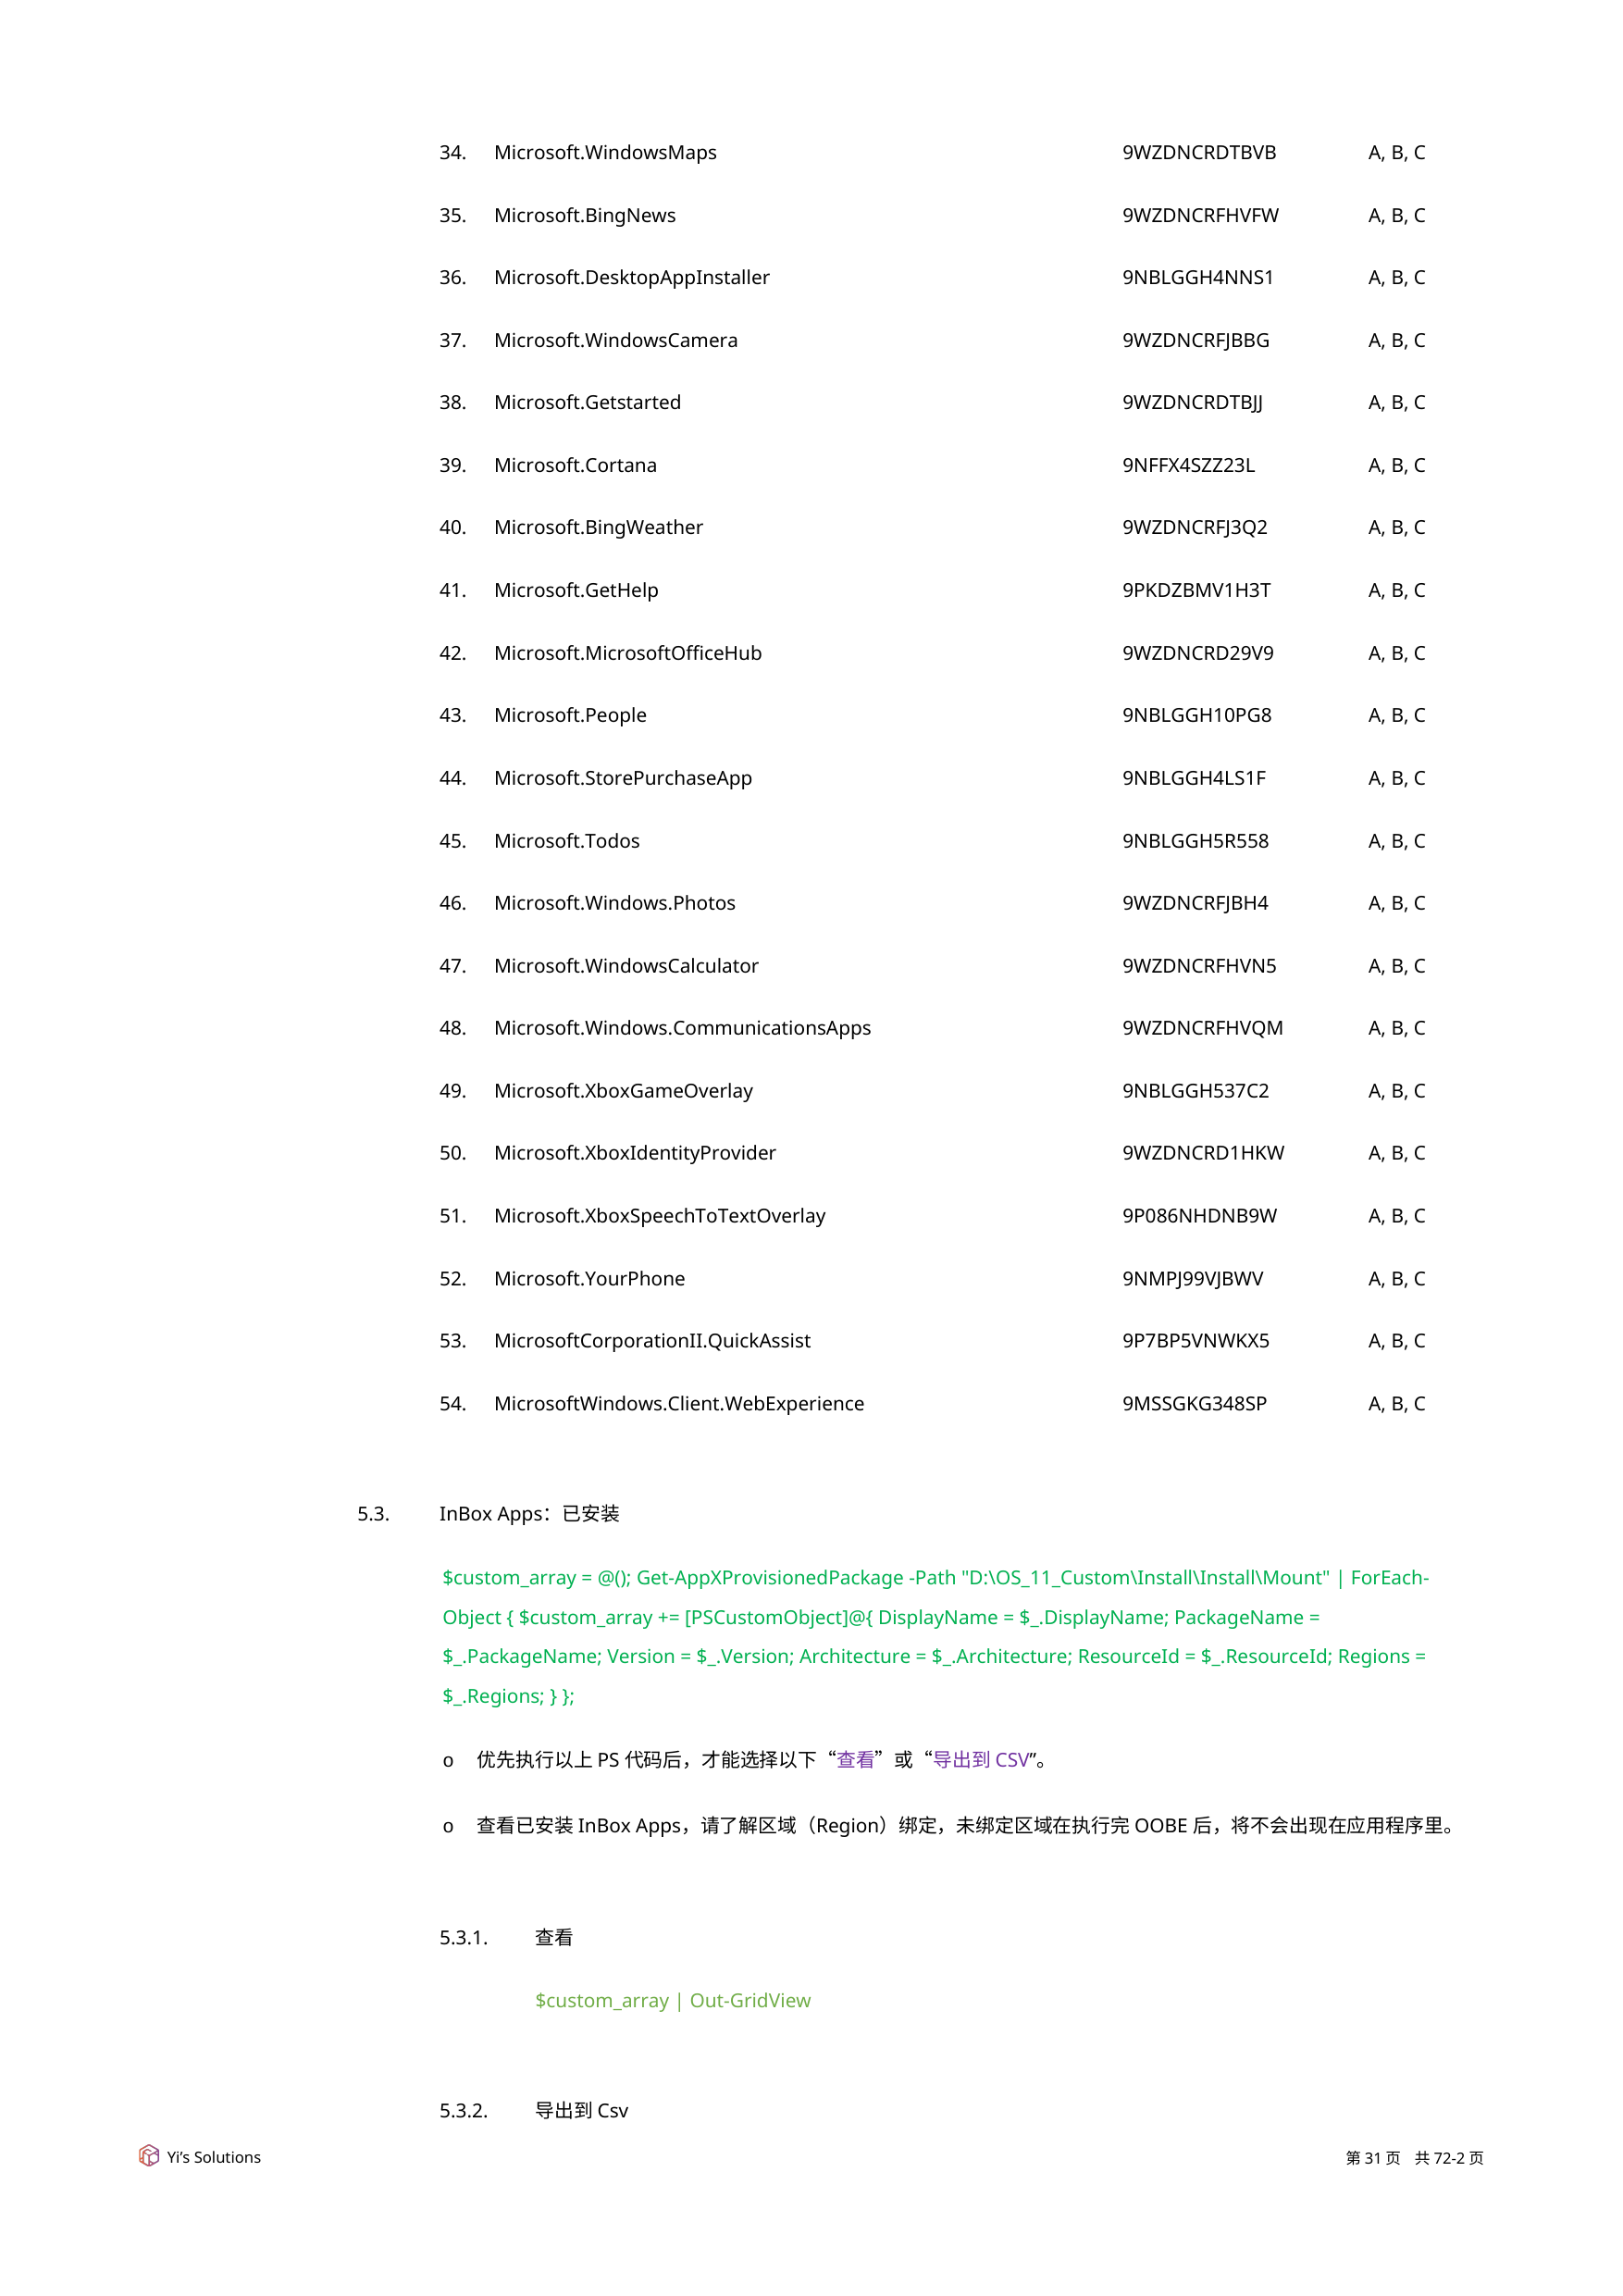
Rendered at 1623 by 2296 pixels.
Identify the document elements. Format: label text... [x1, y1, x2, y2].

list 优先执行以上 PS 代码后，才能选择以下“查看”或“导出到 CSV”。 [442, 1745, 1484, 1773]
list Microsoft.StorePurchaseApp 9NBLGGH4LS1F A, B, C [440, 764, 1484, 790]
list Microsoft.BingWeather 9WZDNCRFJ3Q2 A, B, C [440, 515, 1484, 540]
list Microsoft.Todos 9NBLGGH5R558 A, B, C [440, 827, 1484, 853]
list Microsoft.XboxSpeechToTextOverlay 9P086NHDNB9W A, B, C [440, 1202, 1484, 1229]
list Microsoft.YourPhone 9NMPJ99VJBWV A, B, C [440, 1265, 1484, 1291]
list Microsoft.WindowsCamera 9WZDNCRFJBBG A, B, C [440, 327, 1484, 353]
list Microsoft.Windows.CommunicationsApps 9WZDNCRFHVQM A, B, C [440, 1014, 1484, 1041]
subtitle 导出到 Csv [440, 2096, 1484, 2124]
text $custom_array | Out-GridView [535, 1987, 1484, 2014]
subtitle InBox Apps：已安装 [357, 1499, 1484, 1527]
list Microsoft.Cortana 9NFFX4SZZ23L A, B, C [440, 452, 1484, 478]
list Microsoft.BingNews 9WZDNCRFHVFW A, B, C [440, 202, 1484, 228]
list Microsoft.Windows.Photos 9WZDNCRFJBH4 A, B, C [440, 889, 1484, 916]
list 查看已安装 InBox Apps，请了解区域（Region）绑定，未绑定区域在执行完 OOBE 后，将不会出现在应用程序里。 [442, 1810, 1484, 1839]
list Microsoft.MicrosoftOfficeHub 9WZDNCRD29V9 A, B, C [440, 639, 1484, 665]
list Microsoft.GetHelp 9PKDZBMV1H3T A, B, C [440, 577, 1484, 603]
list Microsoft.WindowsCalculator 9WZDNCRFHVN5 A, B, C [440, 952, 1484, 978]
list Microsoft.XboxIdentityProvider 9WZDNCRD1HKW A, B, C [440, 1140, 1484, 1166]
picture [139, 2144, 159, 2166]
subtitle 查看 [440, 1922, 1484, 1950]
list Microsoft.WindowsMaps 9WZDNCRDTBVB A, B, C [440, 139, 1484, 165]
list Microsoft.People 9NBLGGH10PG8 A, B, C [440, 701, 1484, 728]
text $custom_array = @(); Get-AppXProvisionedPackage -Path "D:\OS_11_Custom\Install\Install\Mount" | ForEach-Object { $custom_array += [PSCustomObject]@{ DisplayName = $_.DisplayName; PackageName = $_.PackageName; Version = $_.Version; Architecture = $_.Architecture; ResourceId = $_.ResourceId; Regions = $_.Regions; } }; [442, 1564, 1484, 1708]
list MicrosoftCorporationII.QuickAssist 9P7BP5VNWKX5 A, B, C [440, 1327, 1484, 1354]
list Microsoft.XboxGameOverlay 9NBLGGH537C2 A, B, C [440, 1077, 1484, 1103]
list Microsoft.DesktopAppInstaller 9NBLGGH4NNS1 A, B, C [440, 264, 1484, 291]
list Microsoft.Getstarted 9WZDNCRDTBJJ A, B, C [440, 389, 1484, 416]
list MicrosoftWindows.Client.WebExperience 9MSSGKG348SP A, B, C [440, 1390, 1484, 1417]
